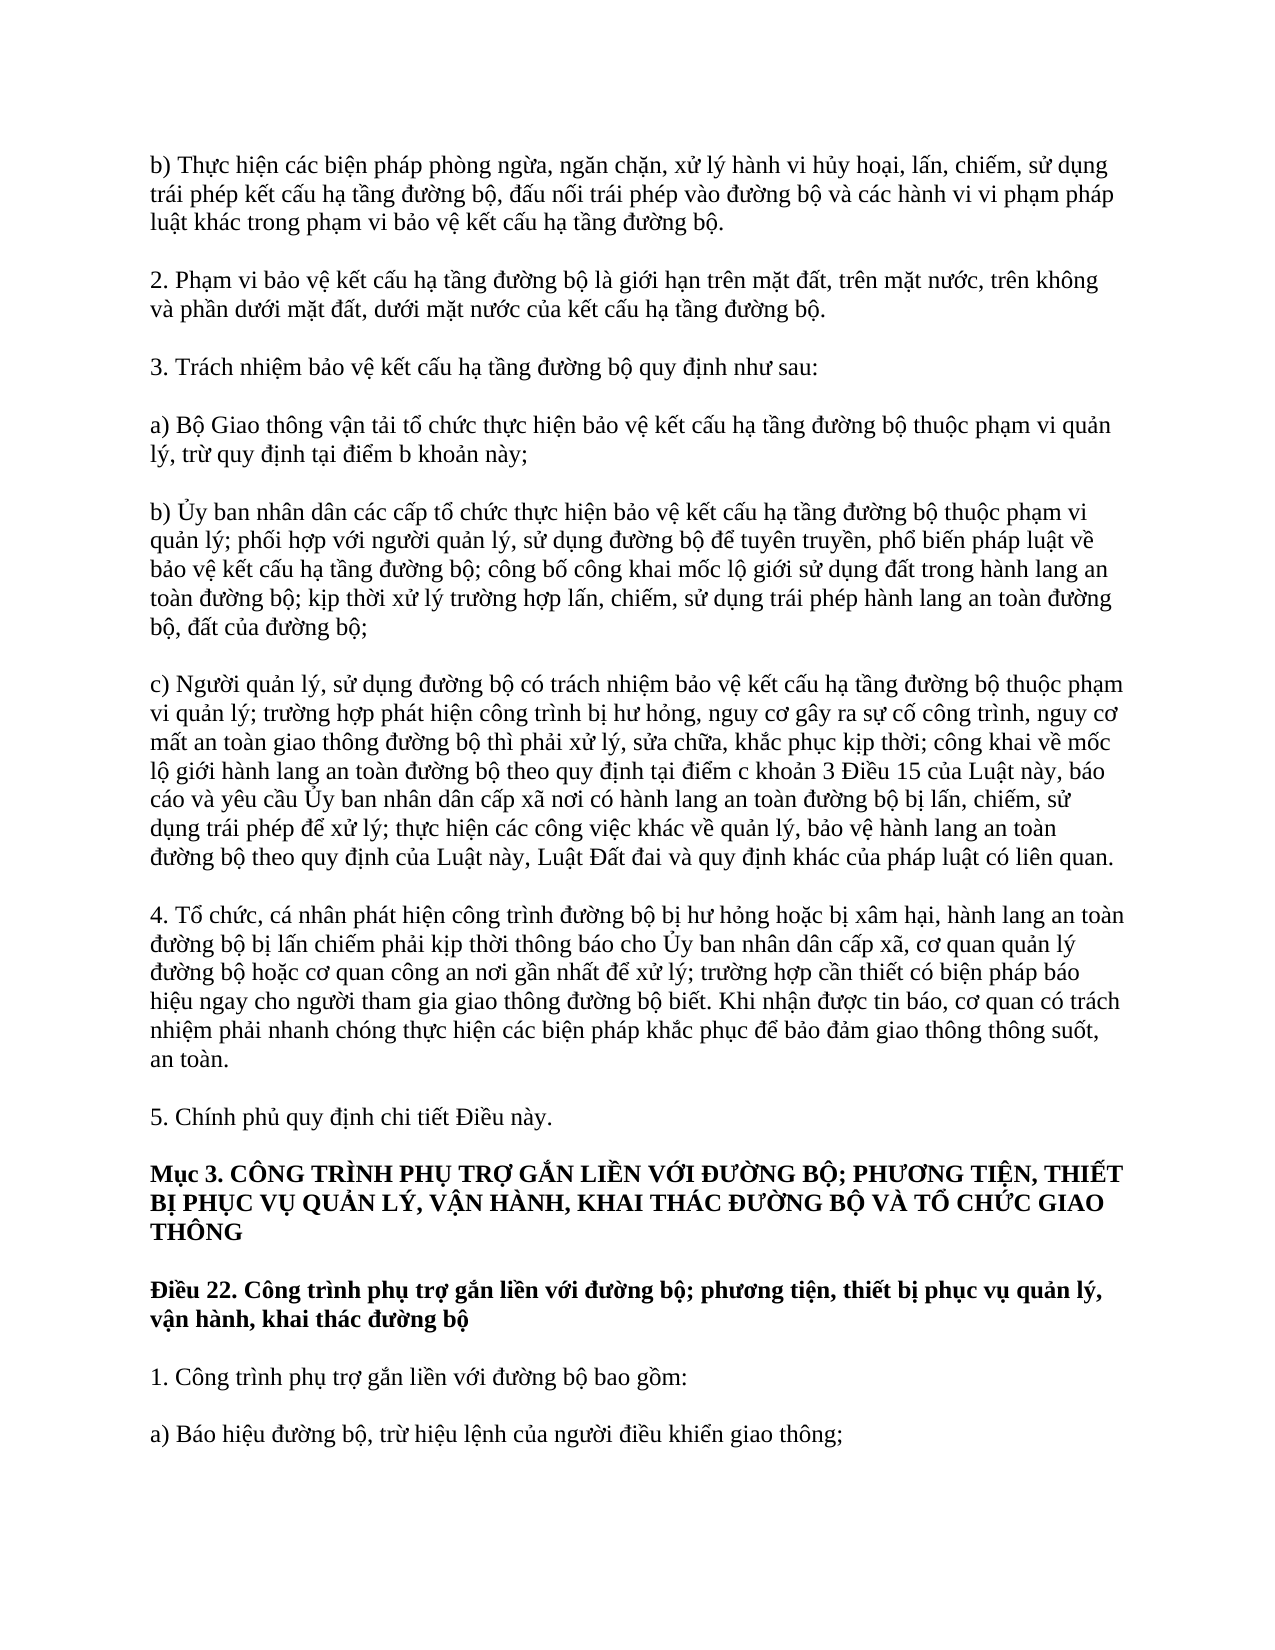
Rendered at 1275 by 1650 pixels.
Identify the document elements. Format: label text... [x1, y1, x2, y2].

text 2. Phạm vi bảo vệ kết cấu hạ tầng đường bộ là giới hạn trên mặt đất, trên mặt nước, trên không và phần dưới mặt đất, dưới mặt nước của kết cấu hạ tầng đường bộ. [150, 265, 1125, 323]
text b) Thực hiện các biện pháp phòng ngừa, ngăn chặn, xử lý hành vi hủy hoại, lấn, chiếm, sử dụng trái phép kết cấu hạ tầng đường bộ, đấu nối trái phép vào đường bộ và các hành vi vi phạm pháp luật khác trong phạm vi bảo vệ kết cấu hạ tầng đường bộ. [150, 150, 1125, 236]
text a) Bộ Giao thông vận tải tổ chức thực hiện bảo vệ kết cấu hạ tầng đường bộ thuộc phạm vi quản lý, trừ quy định tại điểm b khoản này; [150, 410, 1125, 467]
text c) Người quản lý, sử dụng đường bộ có trách nhiệm bảo vệ kết cấu hạ tầng đường bộ thuộc phạm vi quản lý; trường hợp phát hiện công trình bị hư hỏng, nguy cơ gây ra sự cố công trình, nguy cơ mất an toàn giao thông đường bộ thì phải xử lý, sửa chữa, khắc phục kịp thời; công khai về mốc lộ giới hành lang an toàn đường bộ theo quy định tại điểm c khoản 3 Điều 15 của Luật này, báo cáo và yêu cầu Ủy ban nhân dân cấp xã nơi có hành lang an toàn đường bộ bị lấn, chiếm, sử dụng trái phép để xử lý; thực hiện các công việc khác về quản lý, bảo vệ hành lang an toàn đường bộ theo quy định của Luật này, Luật Đất đai và quy định khác của pháp luật có liên quan. [150, 669, 1125, 871]
text b) Ủy ban nhân dân các cấp tổ chức thực hiện bảo vệ kết cấu hạ tầng đường bộ thuộc phạm vi quản lý; phối hợp với người quản lý, sử dụng đường bộ để tuyên truyền, phổ biến pháp luật về bảo vệ kết cấu hạ tầng đường bộ; công bố công khai mốc lộ giới sử dụng đất trong hành lang an toàn đường bộ; kịp thời xử lý trường hợp lấn, chiếm, sử dụng trái phép hành lang an toàn đường bộ, đất của đường bộ; [150, 497, 1125, 640]
text 3. Trách nhiệm bảo vệ kết cấu hạ tầng đường bộ quy định như sau: [150, 352, 1125, 381]
text Mục 3. CÔNG TRÌNH PHỤ TRỢ GẮN LIỀN VỚI ĐƯỜNG BỘ; PHƯƠNG TIỆN, THIẾT BỊ PHỤC VỤ QUẢN LÝ, VẬN HÀNH, KHAI THÁC ĐƯỜNG BỘ VÀ TỔ CHỨC GIAO THÔNG [150, 1159, 1125, 1246]
text a) Báo hiệu đường bộ, trừ hiệu lệnh của người điều khiển giao thông; [150, 1419, 1125, 1448]
text 5. Chính phủ quy định chi tiết Điều này. [150, 1102, 1125, 1130]
text 4. Tổ chức, cá nhân phát hiện công trình đường bộ bị hư hỏng hoặc bị xâm hại, hành lang an toàn đường bộ bị lấn chiếm phải kịp thời thông báo cho Ủy ban nhân dân cấp xã, cơ quan quản lý đường bộ hoặc cơ quan công an nơi gần nhất để xử lý; trường hợp cần thiết có biện pháp báo hiệu ngay cho người tham gia giao thông đường bộ biết. Khi nhận được tin báo, cơ quan có trách nhiệm phải nhanh chóng thực hiện các biện pháp khắc phục để bảo đảm giao thông thông suốt, an toàn. [150, 900, 1125, 1072]
text Điều 22. Công trình phụ trợ gắn liền với đường bộ; phương tiện, thiết bị phục vụ quản lý, vận hành, khai thác đường bộ [150, 1275, 1125, 1332]
text 1. Công trình phụ trợ gắn liền với đường bộ bao gồm: [150, 1362, 1125, 1390]
